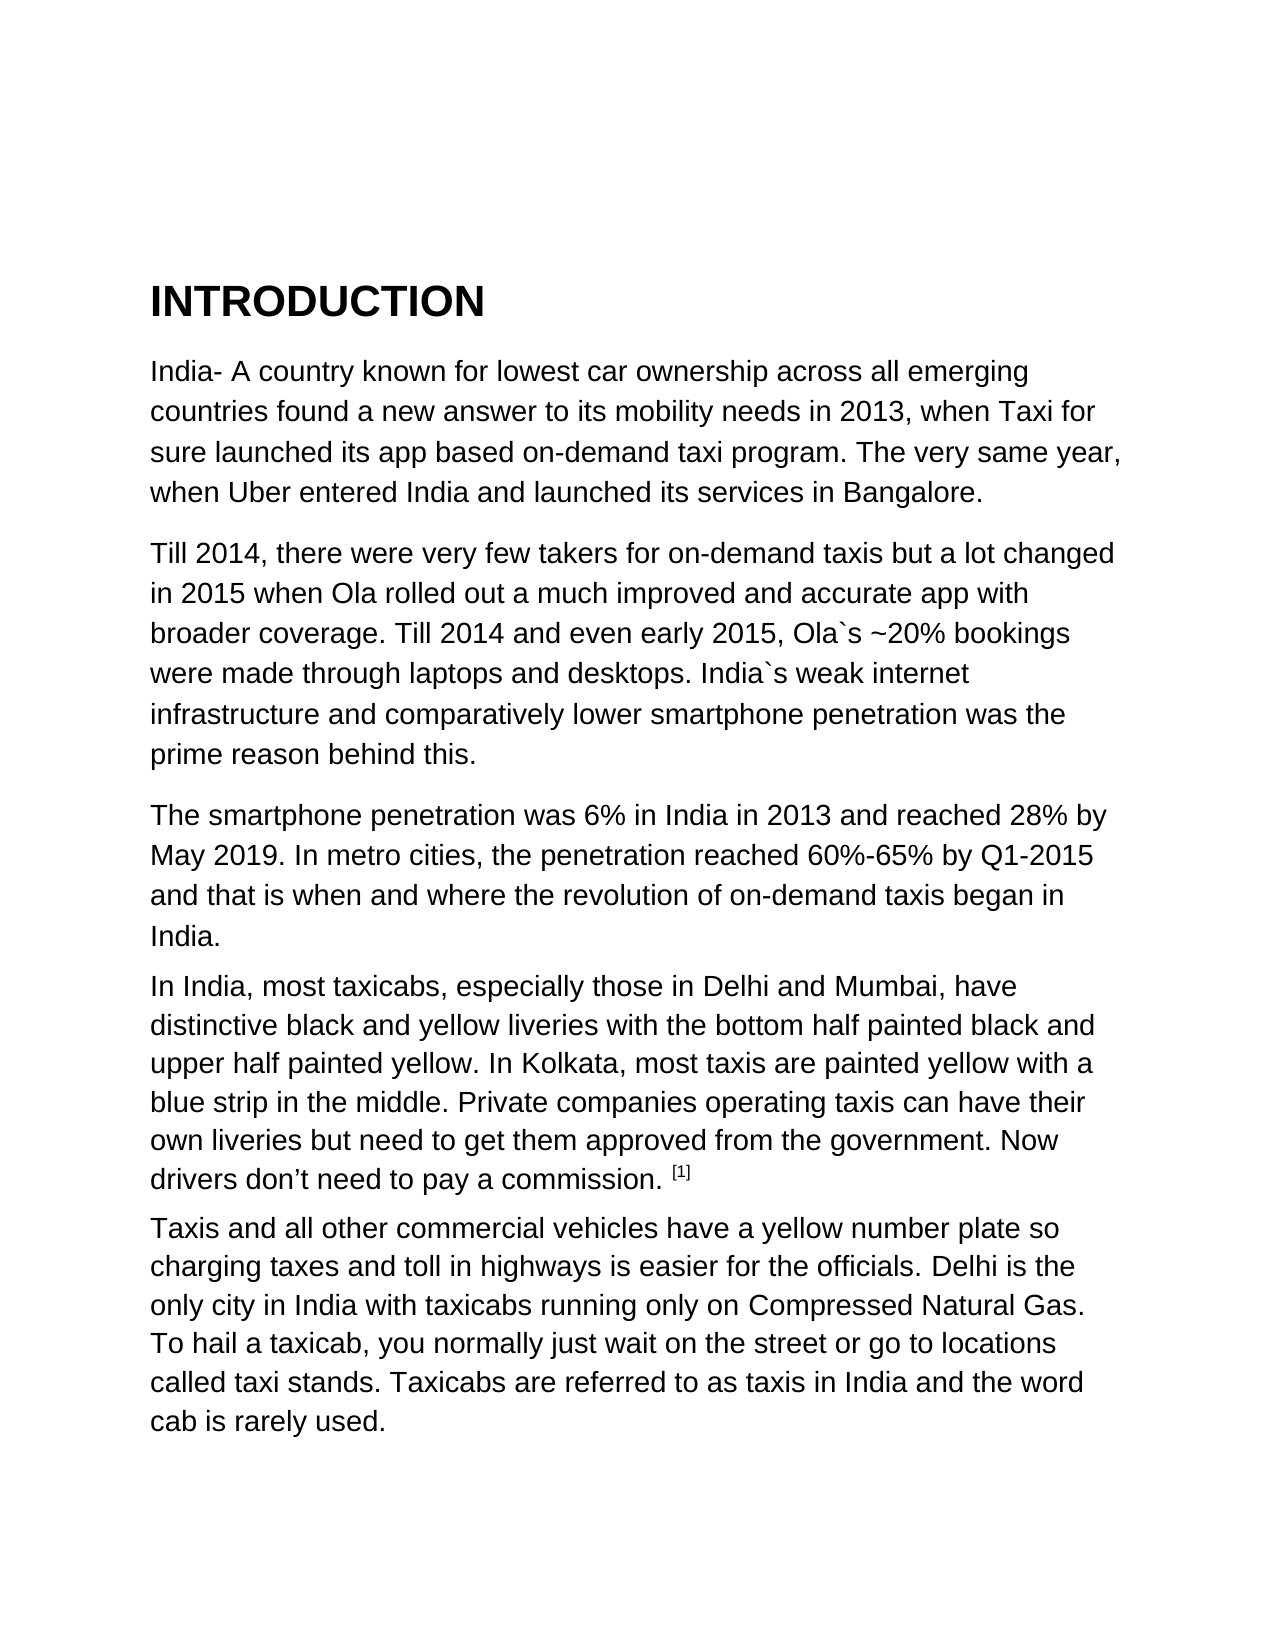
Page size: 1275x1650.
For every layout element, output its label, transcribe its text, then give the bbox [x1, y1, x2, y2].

text Taxis and all other commercial vehicles have a yellow number plate so charging taxes and toll in highways is easier for the officials. Delhi is the only city in India with taxicabs running only on Compressed Natural Gas. To hail a taxicab, you normally just wait on the street or go to locations called taxi stands. Taxicabs are referred to as taxis in India and the word cab is rarely used. [150, 1211, 1125, 1437]
text Till 2014, there were very few takers for on-demand taxis but a lot changed in 2015 when Ola rolled out a much improved and accurate app with broader coverage. Till 2014 and even early 2015, Ola`s ~20% bookings were made through laptops and desktops. India`s weak internet infrastructure and comparatively lower smartphone penetration was the prime reason behind this. [150, 536, 1125, 771]
text INTRODUCTION [150, 276, 1125, 326]
text India- A country known for lowest car ownership across all emerging countries found a new answer to its mobility needs in 2013, when Taxi for sure launched its app based on-demand taxi program. The very same year, when Uber entered India and launched its services in Bangalore. [150, 354, 1125, 508]
text The smartphone penetration was 6% in India in 2013 and reached 28% by May 2019. In metro cities, the penetration reached 60%-65% by Q1-2015 and that is when and where the revolution of on-demand taxis began in India. [150, 798, 1125, 952]
text In India, most taxicabs, especially those in Delhi and Mumbai, have distinctive black and yellow liveries with the bottom half painted black and upper half painted yellow. In Kolkata, most taxis are painted yellow with a blue strip in the middle. Private companies operating taxis can have their own liveries but need to get them approved from the government. Now drivers don’t need to pay a commission. [1] [150, 969, 1125, 1196]
